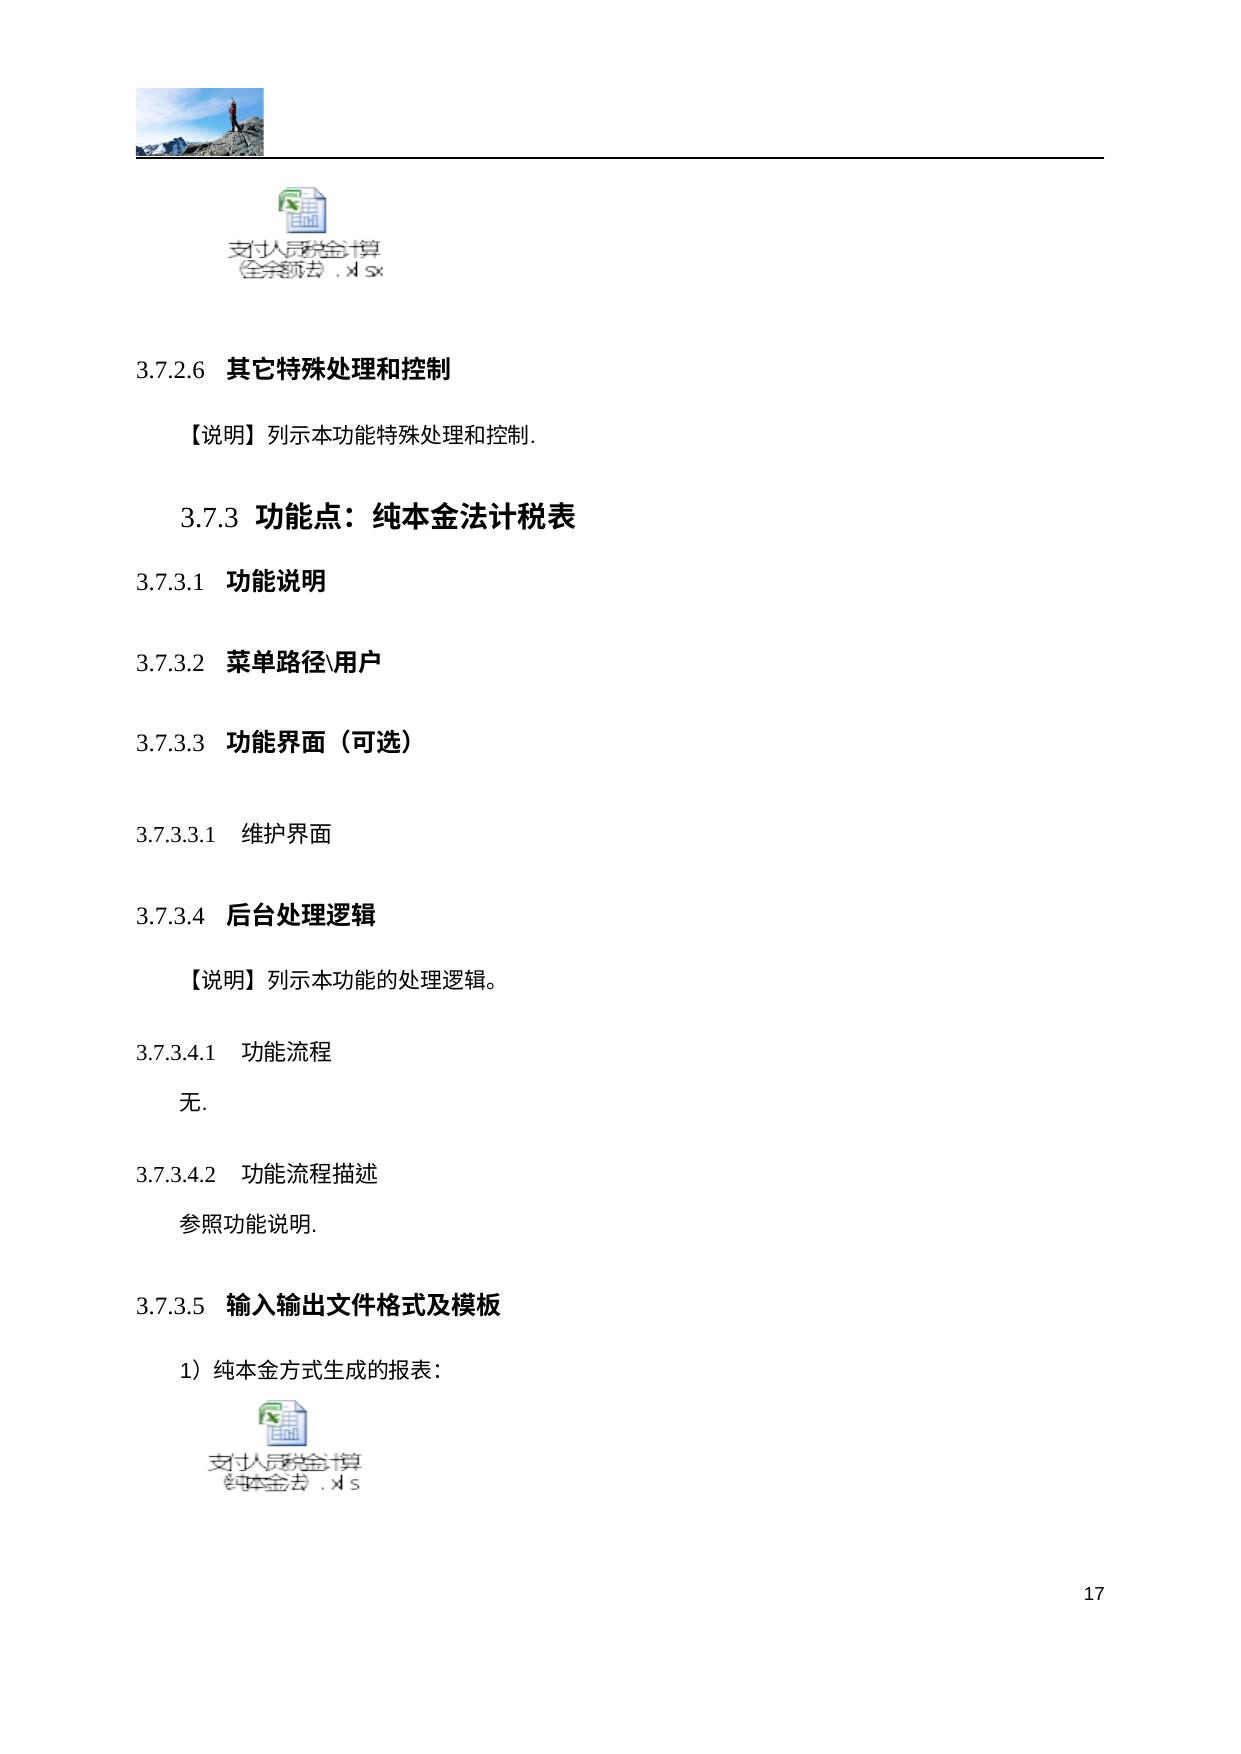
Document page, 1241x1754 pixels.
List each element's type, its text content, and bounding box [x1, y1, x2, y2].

text 1）纯本金方式生成的报表： [136, 1352, 1104, 1385]
subtitle 其它特殊处理和控制 [136, 336, 1104, 401]
subtitle 功能界面（可选） [136, 710, 1104, 775]
text 【说明】列示本功能的处理逻辑。 [136, 962, 1104, 995]
picture [135, 88, 264, 156]
text 参照功能说明. [136, 1206, 1104, 1239]
subtitle 功能点：纯本金法计税表 [180, 482, 1104, 547]
subtitle 后台处理逻辑 [136, 881, 1104, 946]
subtitle 功能说明 [136, 547, 1104, 612]
subtitle 菜单路径\用户 [136, 628, 1104, 693]
subtitle 功能流程描述 [136, 1158, 1104, 1190]
text 无. [136, 1084, 1104, 1117]
text 【说明】列示本功能特殊处理和控制. [136, 418, 1104, 450]
subtitle 功能流程 [136, 1036, 1104, 1068]
subtitle 维护界面 [136, 800, 1104, 865]
subtitle 输入输出文件格式及模板 [136, 1271, 1104, 1336]
